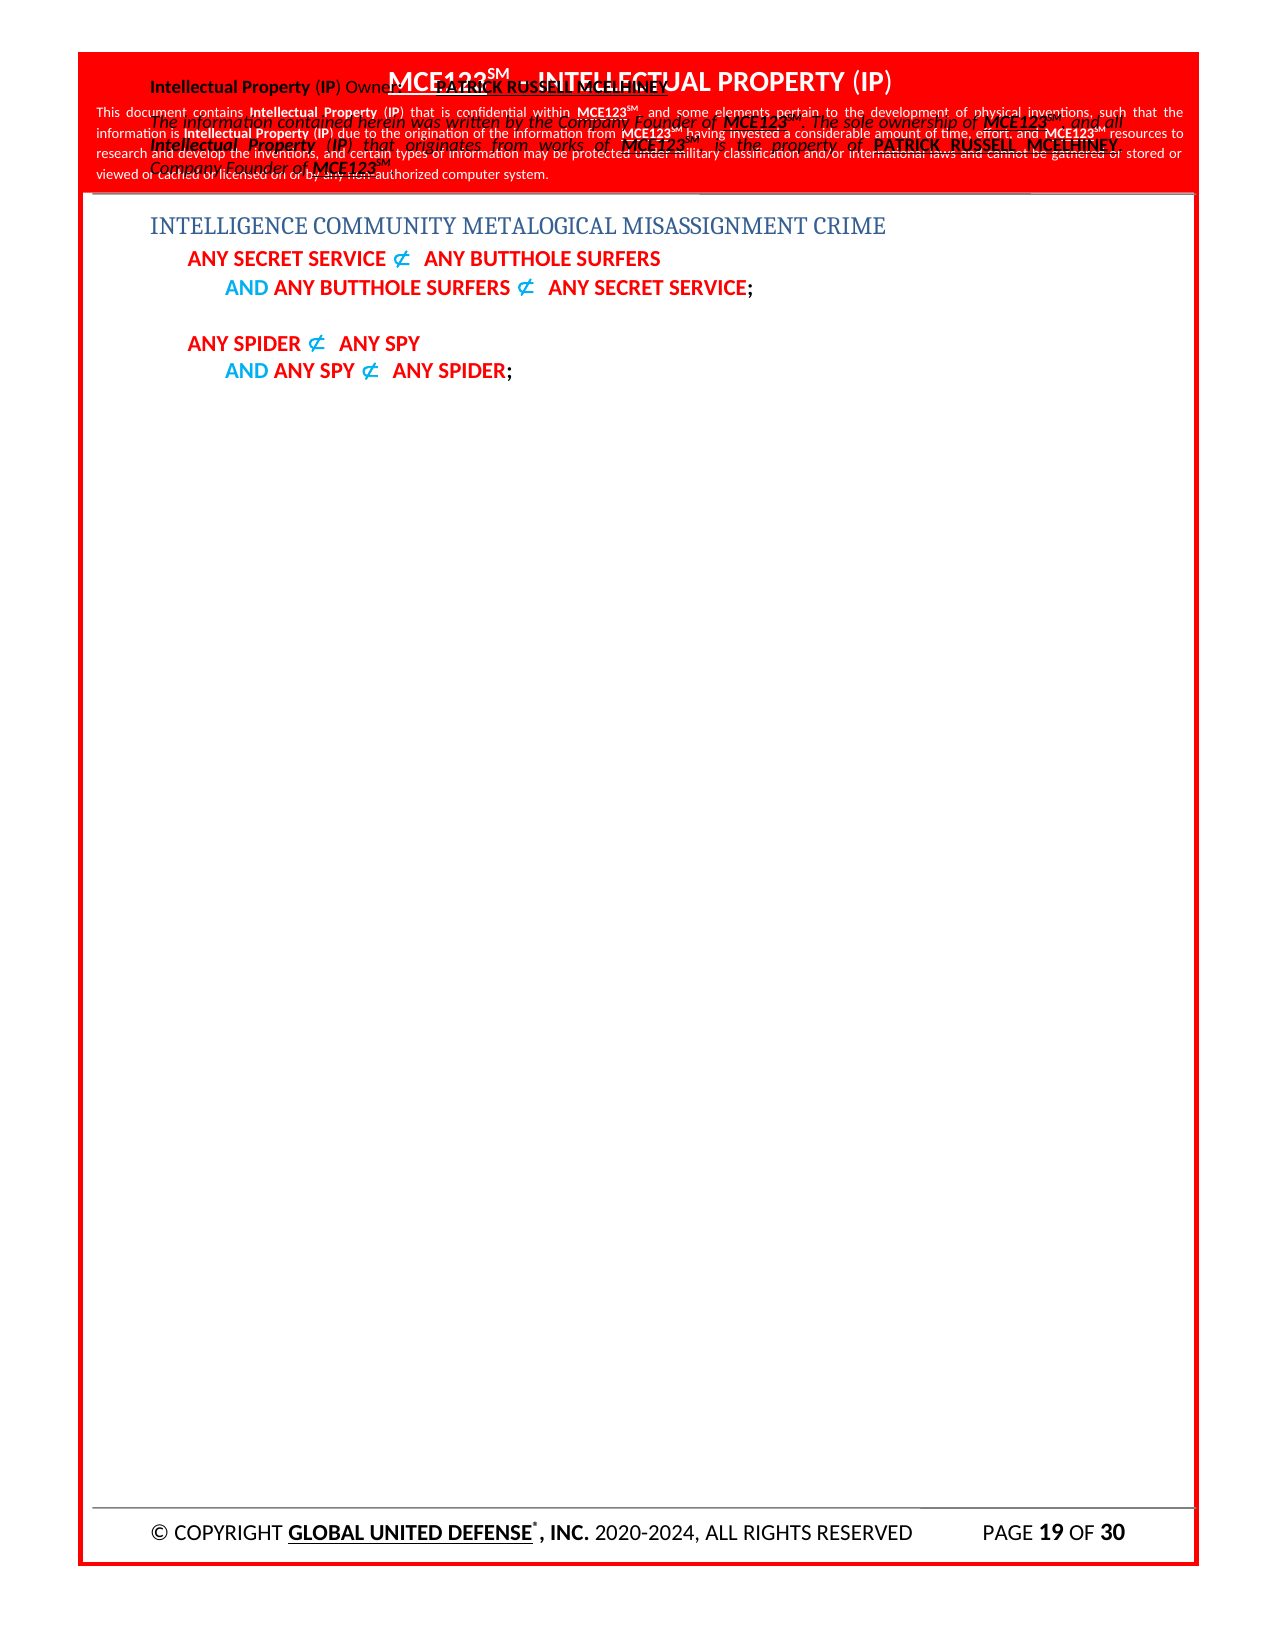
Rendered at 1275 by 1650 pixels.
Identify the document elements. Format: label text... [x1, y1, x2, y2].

text ANY SECRET SERVICE Ë ANY BUTTHOLE SURFERS [187, 244, 1125, 273]
text AND ANY BUTTHOLE SURFERS Ë ANY SECRET SERVICE; [187, 273, 1125, 301]
text AND ANY SPY Ë ANY SPIDER; [187, 357, 1125, 385]
subtitle INTELLIGENCE COMMUNITY METALOGICAL MISASSIGNMENT CRIME [150, 212, 1125, 240]
text ANY SPIDER Ë ANY SPY [187, 329, 1125, 357]
